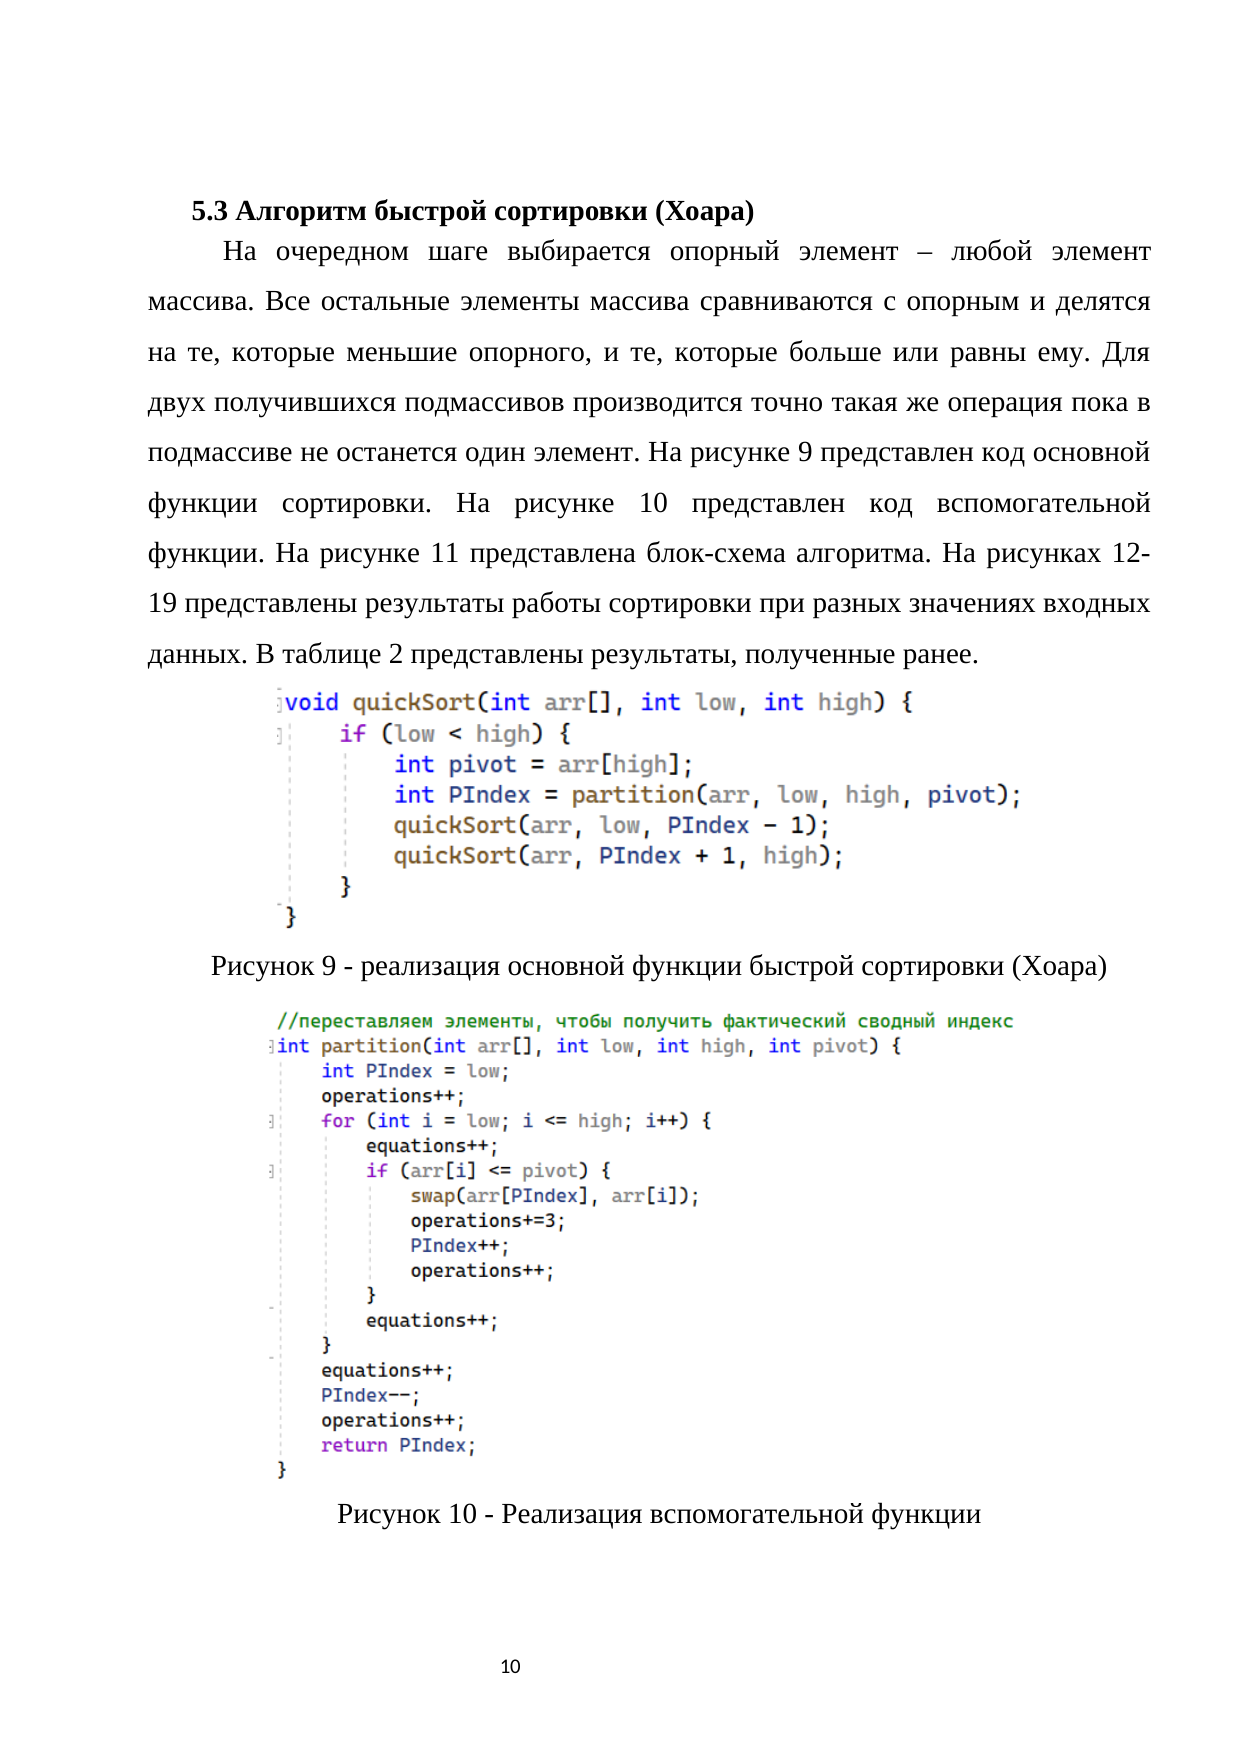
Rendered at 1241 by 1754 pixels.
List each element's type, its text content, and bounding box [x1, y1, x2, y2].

text Рисунок 10 - Реализация вспомогательной функции [148, 1496, 1171, 1530]
picture [269, 998, 1049, 1480]
picture [277, 686, 1041, 932]
text На очередном шаге выбирается опорный элемент – любой элемент массива. Все остальные элементы массива сравниваются с опорным и делятся на те, которые меньшие опорного, и те, которые больше или равны ему. Для двух получившихся подмассивов производится точно такая же операция пока в подмассиве не останется один элемент. На рисунке 9 представлен код основной функции сортировки. На рисунке 10 представлен код вспомогательной функции. На рисунке 11 представлена блок-схема алгоритма. На рисунках 12-19 представлены результаты работы сортировки при разных значениях входных данных. В таблице 2 представлены результаты, полученные ранее. [148, 233, 1152, 669]
text Рисунок 9 - реализация основной функции быстрой сортировки (Хоара) [148, 948, 1171, 982]
list Алгоритм быстрой сортировки (Хоара) [191, 193, 1152, 227]
